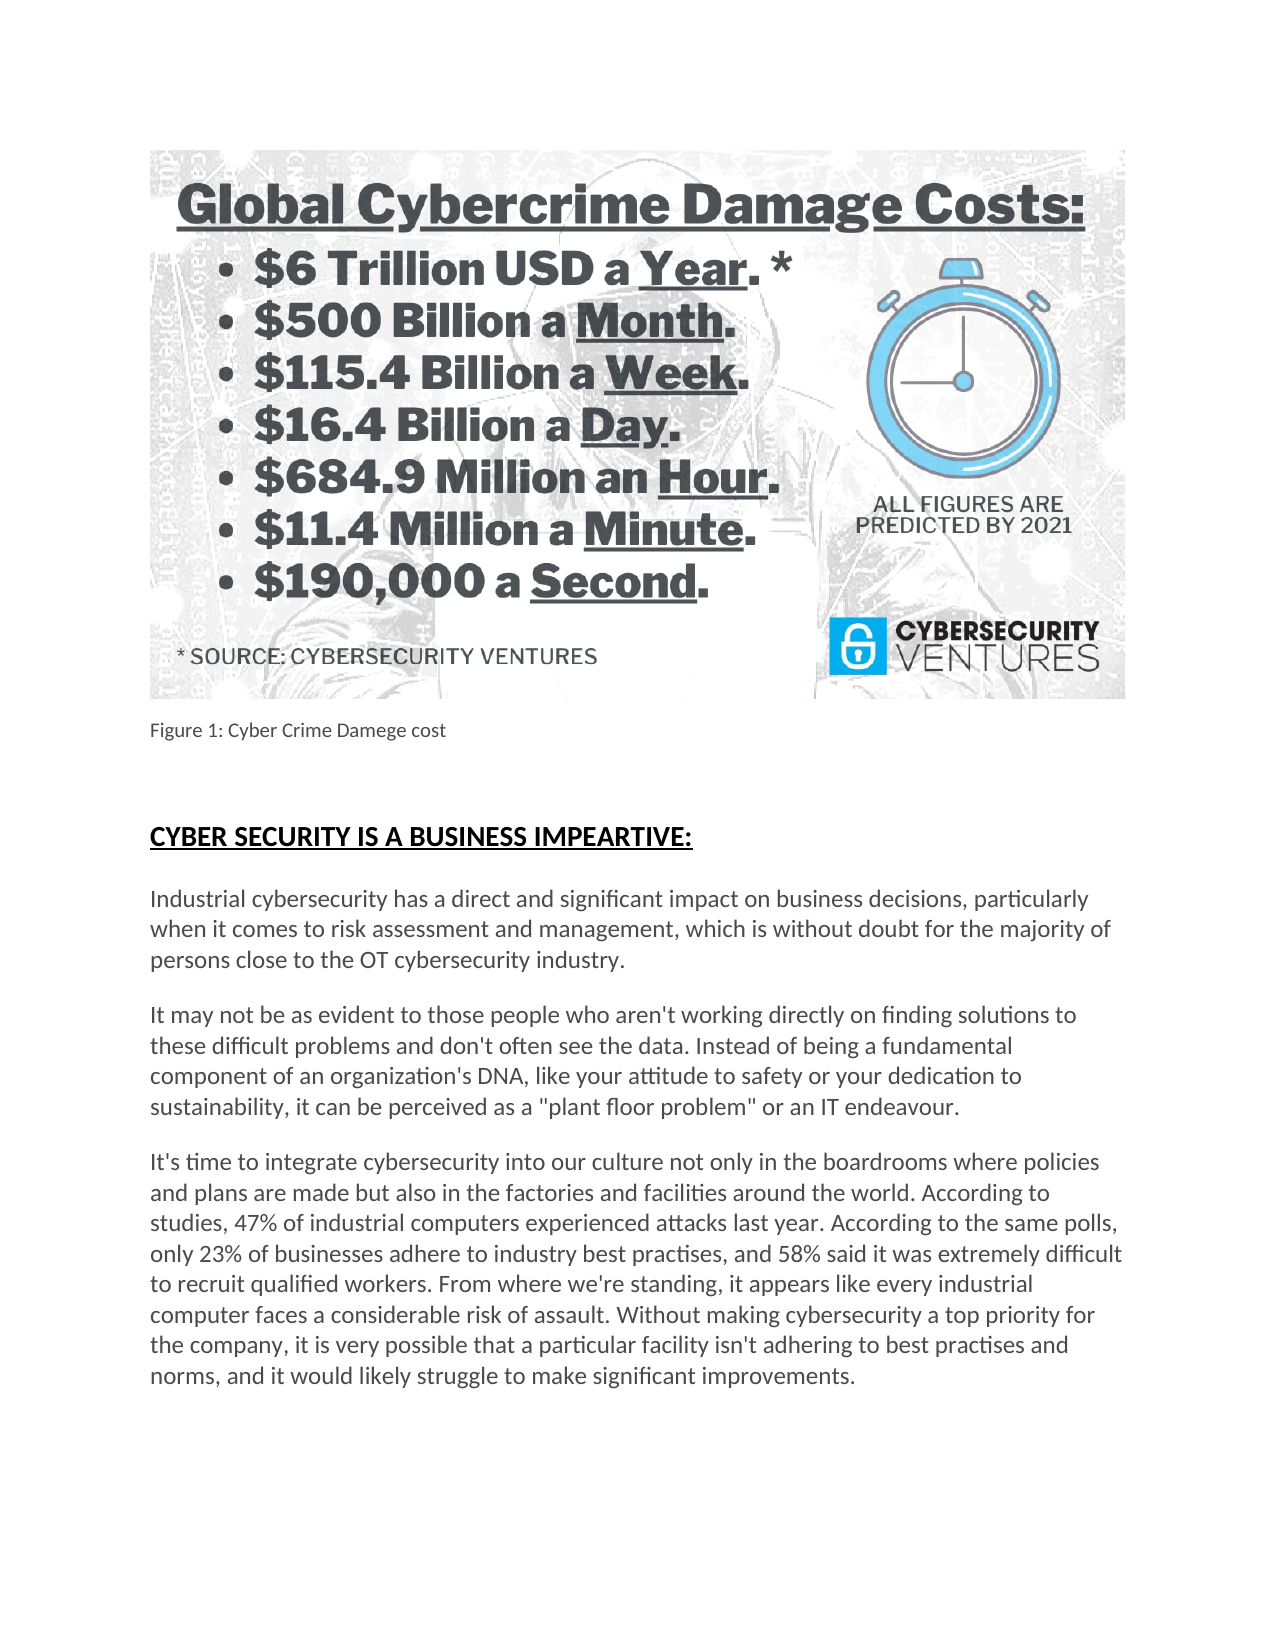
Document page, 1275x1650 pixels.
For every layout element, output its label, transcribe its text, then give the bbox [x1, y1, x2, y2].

text It may not be as evident to those people who aren't working directly on finding solutions to these difficult problems and don't often see the data. Instead of being a fundamental component of an organization's DNA, like your attitude to safety or your dedication to sustainability, it can be perceived as a "plant floor problem" or an IT endeavour. [150, 999, 1125, 1122]
text Industrial cybersecurity has a direct and significant impact on business decisions, particularly when it comes to risk assessment and management, which is without doubt for the majority of persons close to the OT cybersecurity industry. [150, 883, 1125, 974]
text Figure 1: Cyber Crime Damege cost [150, 717, 1125, 743]
text It's time to integrate cybersecurity into our culture not only in the boardrooms where policies and plans are made but also in the factories and facilities around the world. According to studies, 47% of industrial computers experienced attacks last year. According to the same polls, only 23% of businesses adhere to industry best practises, and 58% said it was extremely difficult to recruit qualified workers. From where we're standing, it appears like every industrial computer faces a considerable risk of assault. Without making cybersecurity a top priority for the company, it is very possible that a particular facility isn't adhering to best practises and norms, and it would likely struggle to make significant improvements. [150, 1147, 1125, 1391]
text CYBER SECURITY IS A BUSINESS IMPEARTIVE: [150, 818, 1125, 854]
picture [150, 150, 1125, 699]
